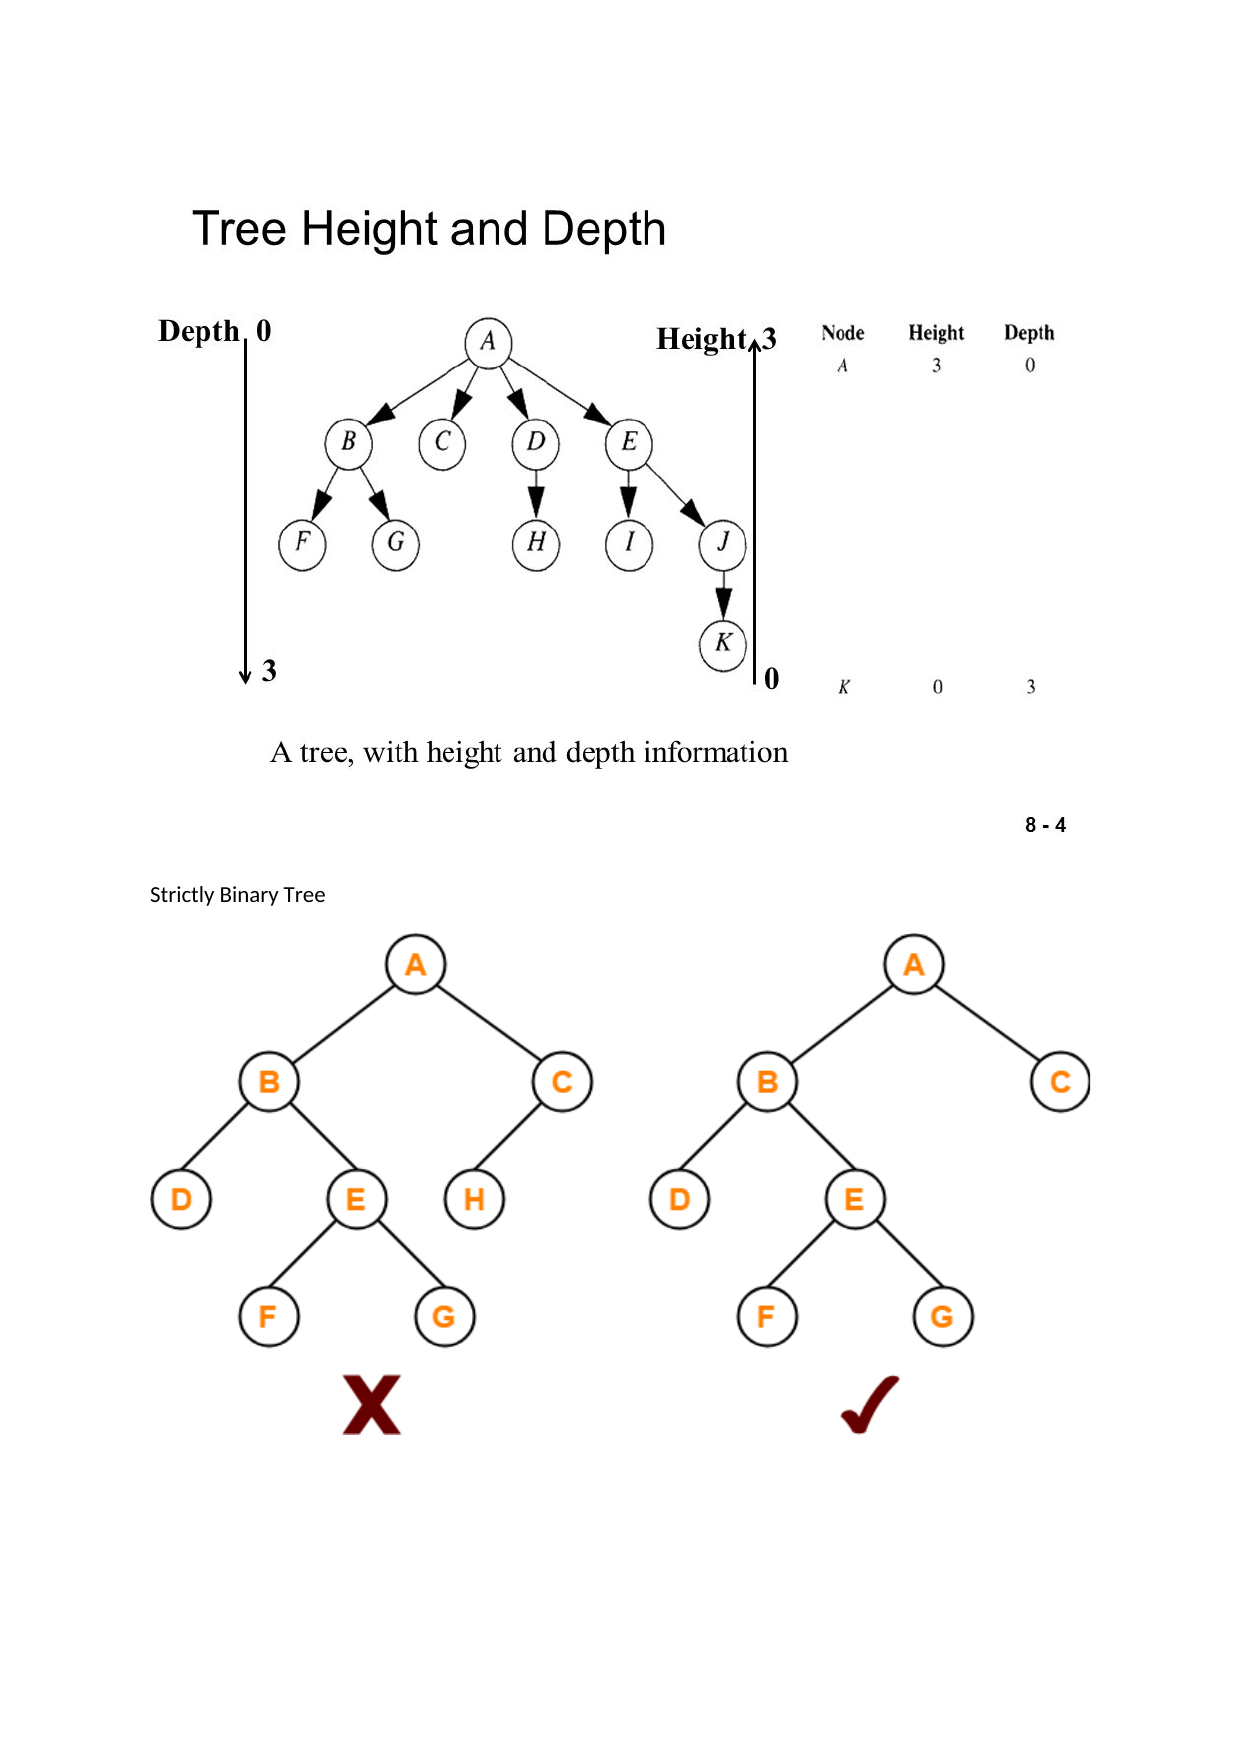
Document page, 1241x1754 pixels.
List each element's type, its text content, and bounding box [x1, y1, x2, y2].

picture [150, 150, 1091, 856]
text Strictly Binary Tree [150, 880, 1090, 908]
picture [150, 933, 1091, 1435]
